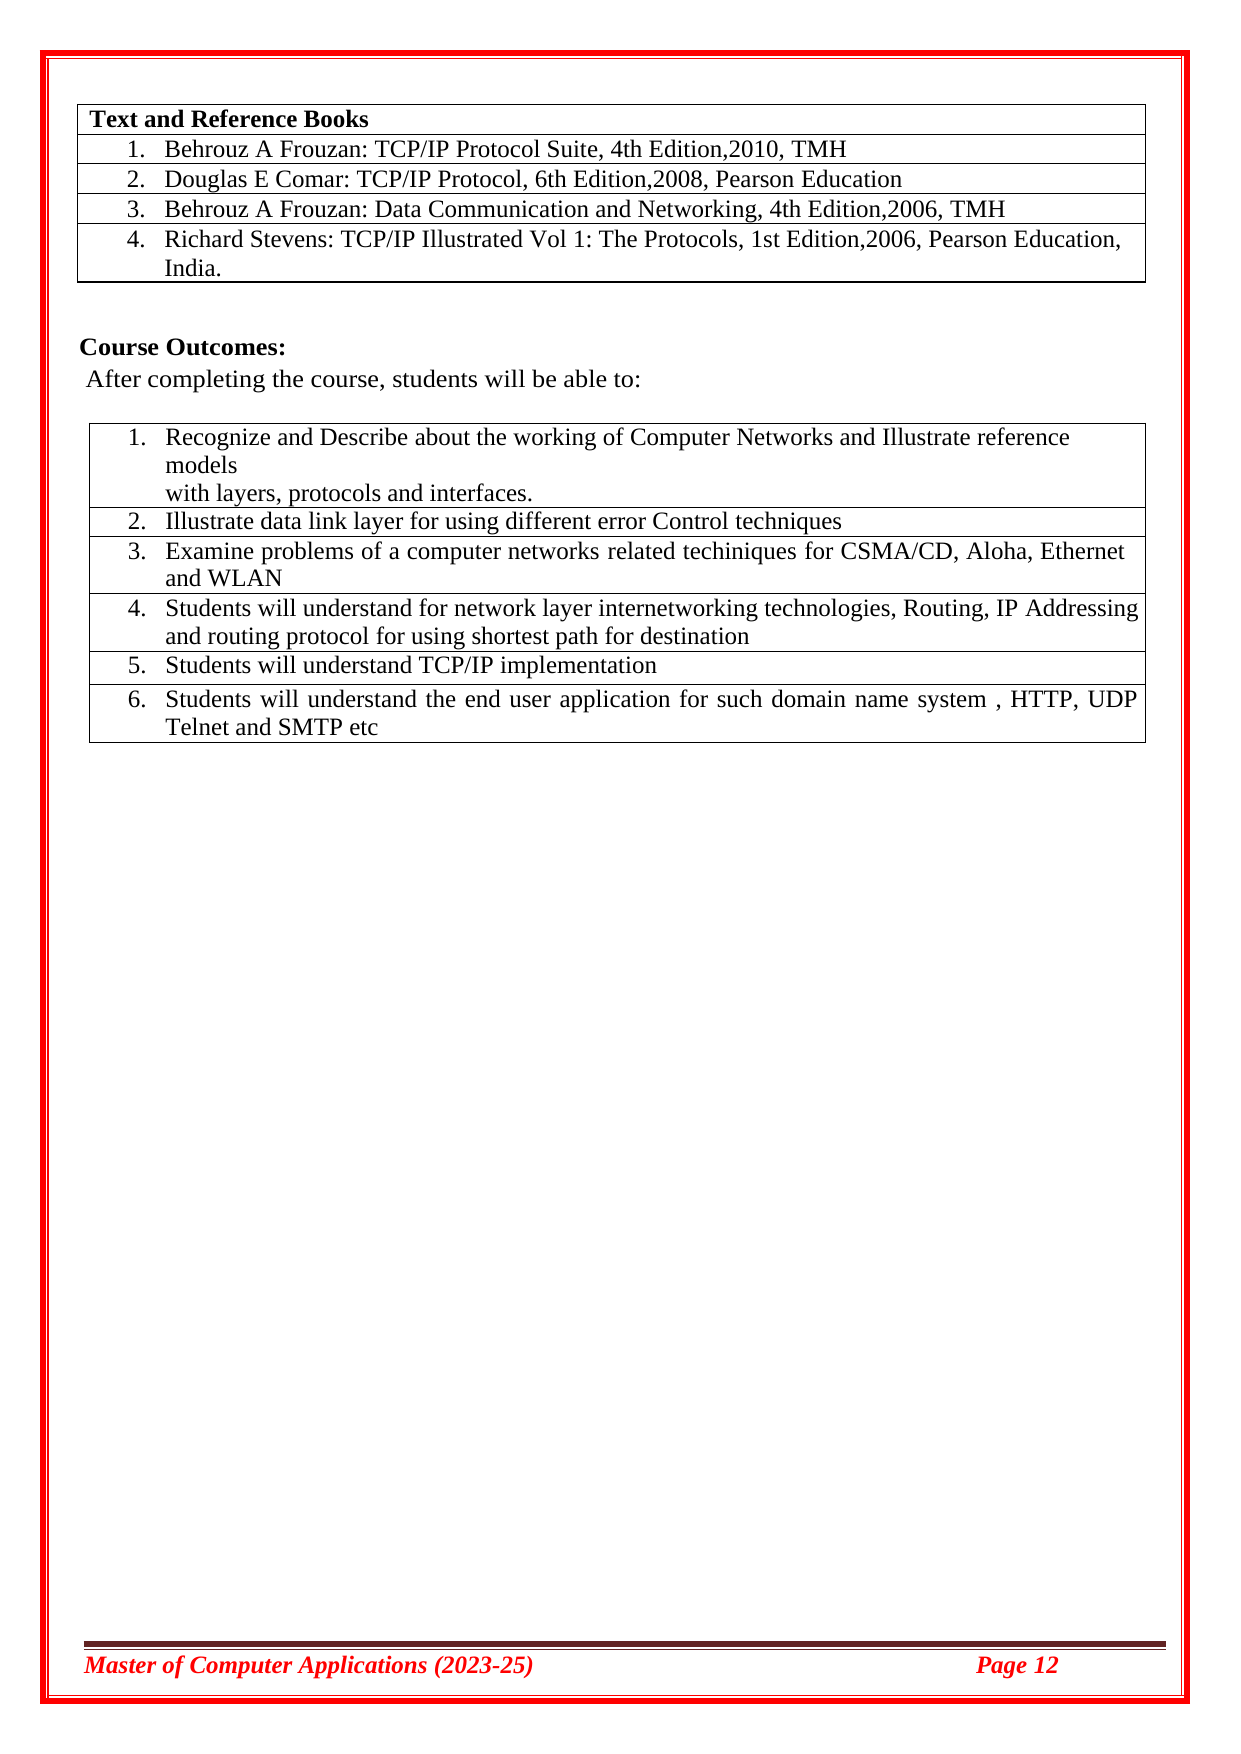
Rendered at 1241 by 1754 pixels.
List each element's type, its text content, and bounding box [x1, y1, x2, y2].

table_cell Behrouz A Frouzan: TCP/IP Protocol Suite, 4th Edition,2010, TMH [78, 135, 1145, 163]
table_cell Students will understand for network layer internetworking technologies, Routing, IP Addressing and routing protocol for using shortest path for destination [90, 594, 1145, 651]
table_cell Students will understand TCP/IP implementation [90, 652, 1145, 684]
subtitle Course Outcomes: [49, 332, 1166, 360]
table_cell Douglas E Comar: TCP/IP Protocol, 6th Edition,2008, Pearson Education [78, 164, 1145, 193]
table_cell Behrouz A Frouzan: Data Communication and Networking, 4th Edition,2006, TMH [78, 194, 1145, 223]
table_header Text and Reference Books [78, 105, 1145, 133]
table_header Recognize and Describe about the working of Computer Networks and Illustrate reference models with layers, protocols and interfaces. [90, 424, 1145, 507]
table_cell Illustrate data link layer for using different error Control techniques [90, 508, 1145, 536]
table_cell Examine problems of a computer networks related techiniques for CSMA/CD, Aloha, Ethernet and WLAN [90, 537, 1145, 593]
table_cell Richard Stevens: TCP/IP Illustrated Vol 1: The Protocols, 1st Edition,2006, Pearson Education, India. [78, 224, 1145, 281]
table_cell Students will understand the end user application for such domain name system , HTTP, UDP Telnet and SMTP etc [90, 685, 1145, 742]
text After completing the course, students will be able to: [49, 364, 1166, 393]
